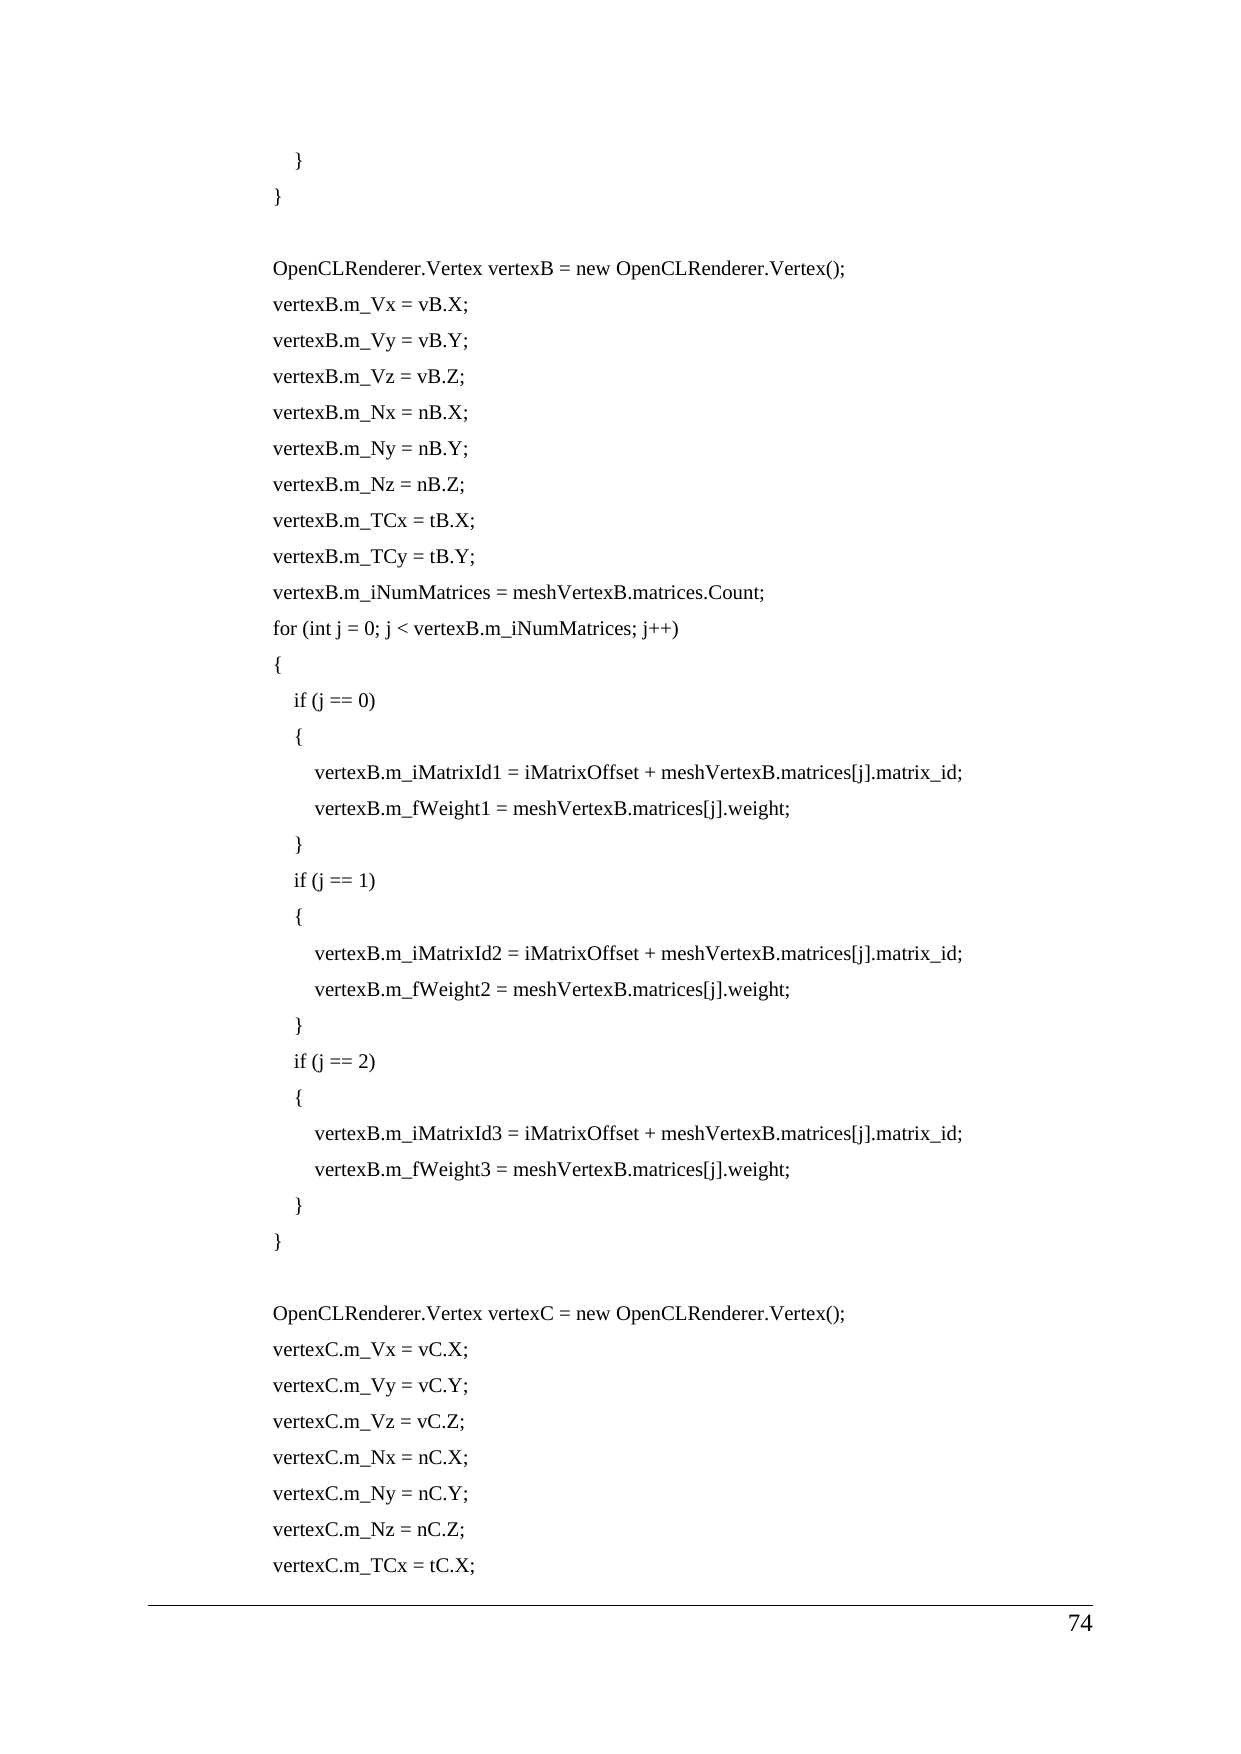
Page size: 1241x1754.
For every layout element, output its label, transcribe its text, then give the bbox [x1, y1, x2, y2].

text vertexB.m_TCx = tB.X; [148, 508, 1093, 532]
text vertexB.m_Nx = nB.X; [148, 400, 1093, 424]
text vertexB.m_fWeight2 = meshVertexB.matrices[j].weight; [148, 977, 1093, 1001]
text vertexB.m_Vy = vB.Y; [148, 328, 1093, 352]
text vertexB.m_Ny = nB.Y; [148, 436, 1093, 460]
text OpenCLRenderer.Vertex vertexC = new OpenCLRenderer.Vertex(); [148, 1301, 1093, 1325]
text for (int j = 0; j < vertexB.m_iNumMatrices; j++) [148, 616, 1093, 640]
text vertexC.m_Nz = nC.Z; [148, 1517, 1093, 1541]
text } [148, 148, 1093, 172]
text { [148, 652, 1093, 676]
text vertexB.m_Vx = vB.X; [148, 292, 1093, 316]
text if (j == 0) [148, 688, 1093, 712]
text vertexB.m_Nz = nB.Z; [148, 472, 1093, 496]
text } [148, 1229, 1093, 1253]
text vertexC.m_Vz = vC.Z; [148, 1409, 1093, 1433]
text if (j == 2) [148, 1049, 1093, 1073]
text vertexC.m_Ny = nC.Y; [148, 1481, 1093, 1505]
text vertexB.m_iMatrixId1 = iMatrixOffset + meshVertexB.matrices[j].matrix_id; [148, 760, 1093, 784]
text } [148, 1013, 1093, 1037]
text } [148, 1193, 1093, 1217]
text vertexC.m_Vy = vC.Y; [148, 1373, 1093, 1397]
text vertexB.m_iNumMatrices = meshVertexB.matrices.Count; [148, 580, 1093, 604]
text } [148, 832, 1093, 856]
text vertexB.m_iMatrixId3 = iMatrixOffset + meshVertexB.matrices[j].matrix_id; [148, 1121, 1093, 1145]
text vertexB.m_iMatrixId2 = iMatrixOffset + meshVertexB.matrices[j].matrix_id; [148, 941, 1093, 964]
text { [148, 724, 1093, 748]
text vertexC.m_Vx = vC.X; [148, 1337, 1093, 1361]
text { [148, 1085, 1093, 1109]
text vertexB.m_fWeight1 = meshVertexB.matrices[j].weight; [148, 796, 1093, 820]
text { [148, 904, 1093, 928]
text vertexC.m_TCx = tC.X; [148, 1553, 1093, 1577]
text vertexB.m_TCy = tB.Y; [148, 544, 1093, 568]
text if (j == 1) [148, 868, 1093, 892]
text vertexB.m_Vz = vB.Z; [148, 364, 1093, 388]
text vertexB.m_fWeight3 = meshVertexB.matrices[j].weight; [148, 1157, 1093, 1181]
text } [148, 184, 1093, 208]
text vertexC.m_Nx = nC.X; [148, 1445, 1093, 1469]
text OpenCLRenderer.Vertex vertexB = new OpenCLRenderer.Vertex(); [148, 256, 1093, 280]
